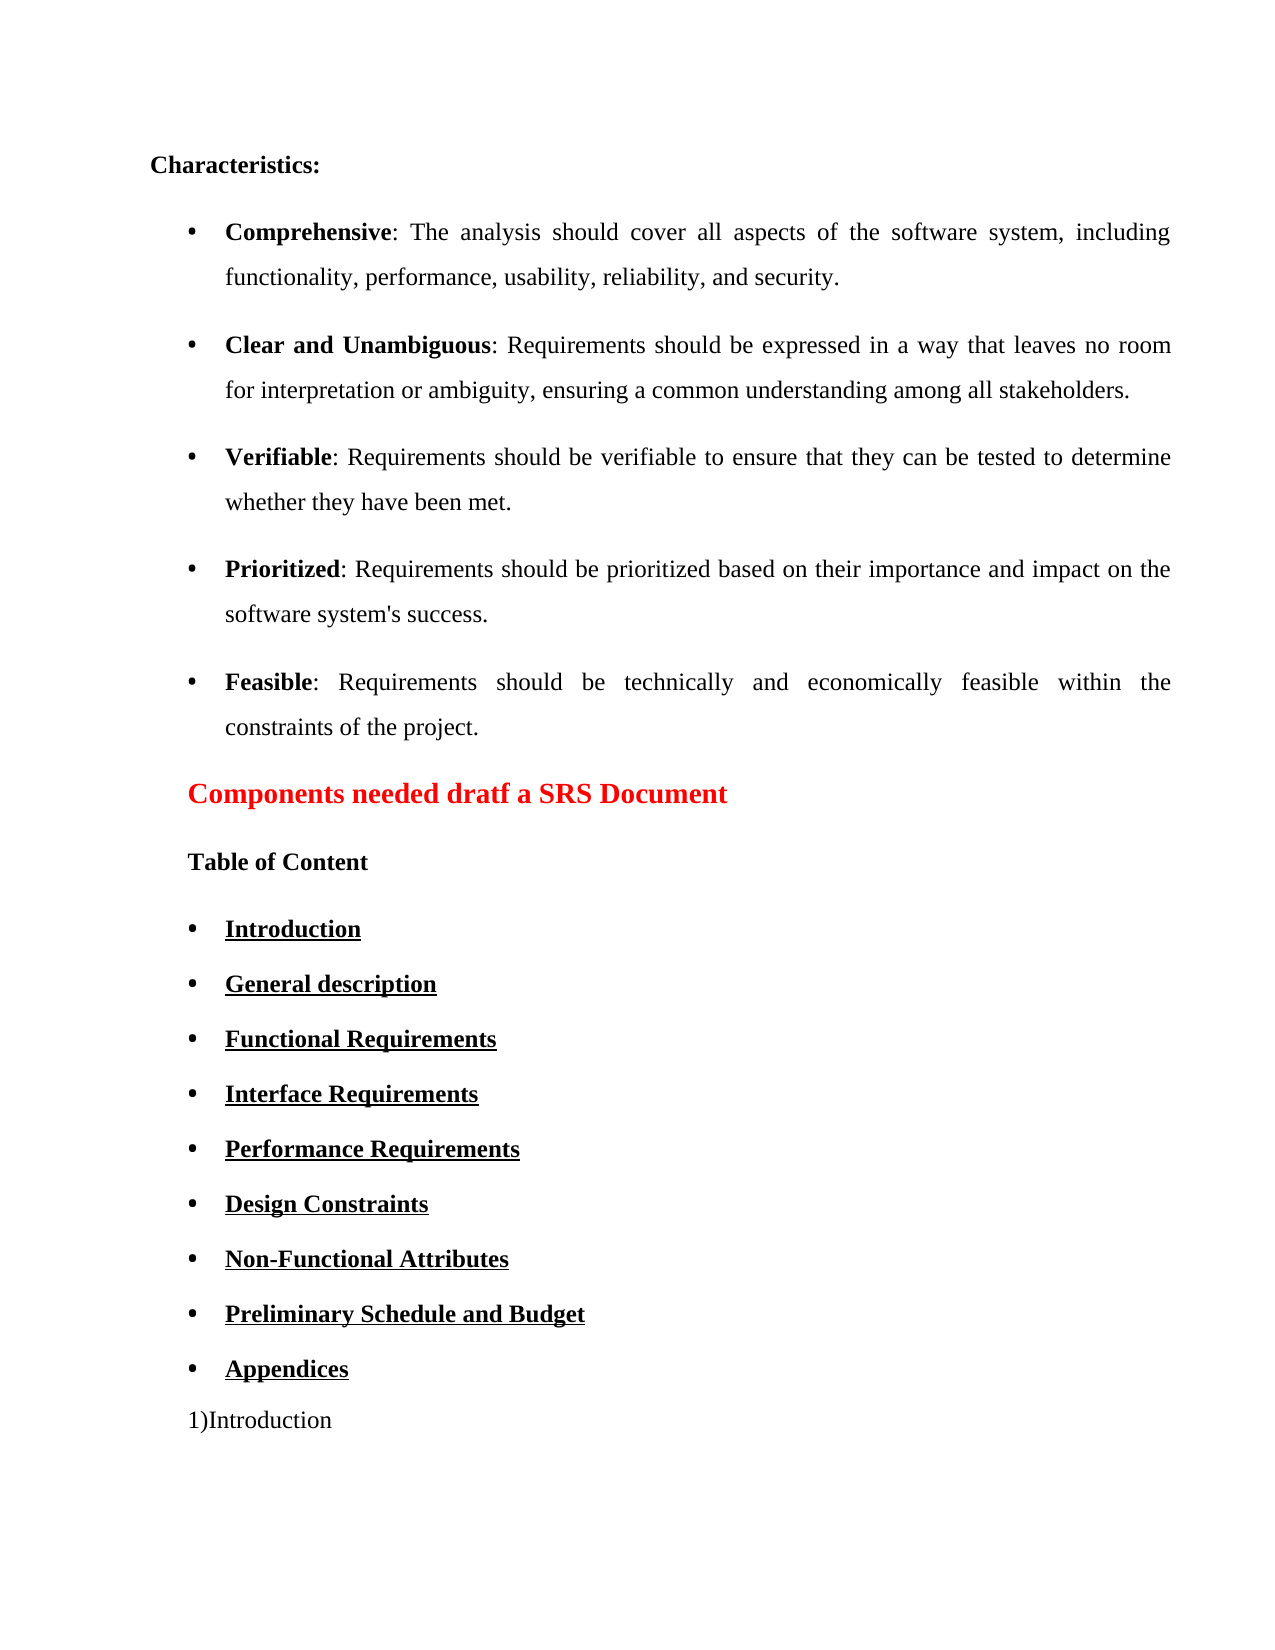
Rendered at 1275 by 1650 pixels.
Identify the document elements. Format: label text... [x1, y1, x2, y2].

list Performance Requirements [187, 1131, 1172, 1165]
list Preliminary Schedule and Budget [187, 1295, 1172, 1329]
list General description [187, 966, 1172, 1000]
list Clear and Unambiguous: Requirements should be expressed in a way that leaves no room for interpretation or ambiguity, ensuring a common understanding among all stakeholders. [187, 326, 1172, 403]
text Table of Content [187, 847, 1172, 876]
list Appendices [187, 1350, 1172, 1384]
list Functional Requirements [187, 1021, 1172, 1055]
list Non-Functional Attributes [187, 1240, 1172, 1274]
list Interface Requirements [187, 1076, 1172, 1110]
list Verifiable: Requirements should be verifiable to ensure that they can be tested to determine whether they have been met. [187, 439, 1172, 516]
text 1)Introduction [187, 1405, 1172, 1434]
list Design Constraints [187, 1186, 1172, 1219]
list Introduction [187, 911, 1172, 945]
list Comprehensive: The analysis should cover all aspects of the software system, including functionality, performance, usability, reliability, and security. [187, 214, 1172, 291]
list Prioritized: Requirements should be prioritized based on their importance and impact on the software system's success. [187, 551, 1172, 628]
text Characteristics: [150, 150, 1172, 179]
text Components needed dratf a SRS Document [187, 776, 1172, 809]
list Feasible: Requirements should be technically and economically feasible within the constraints of the project. [187, 663, 1172, 741]
